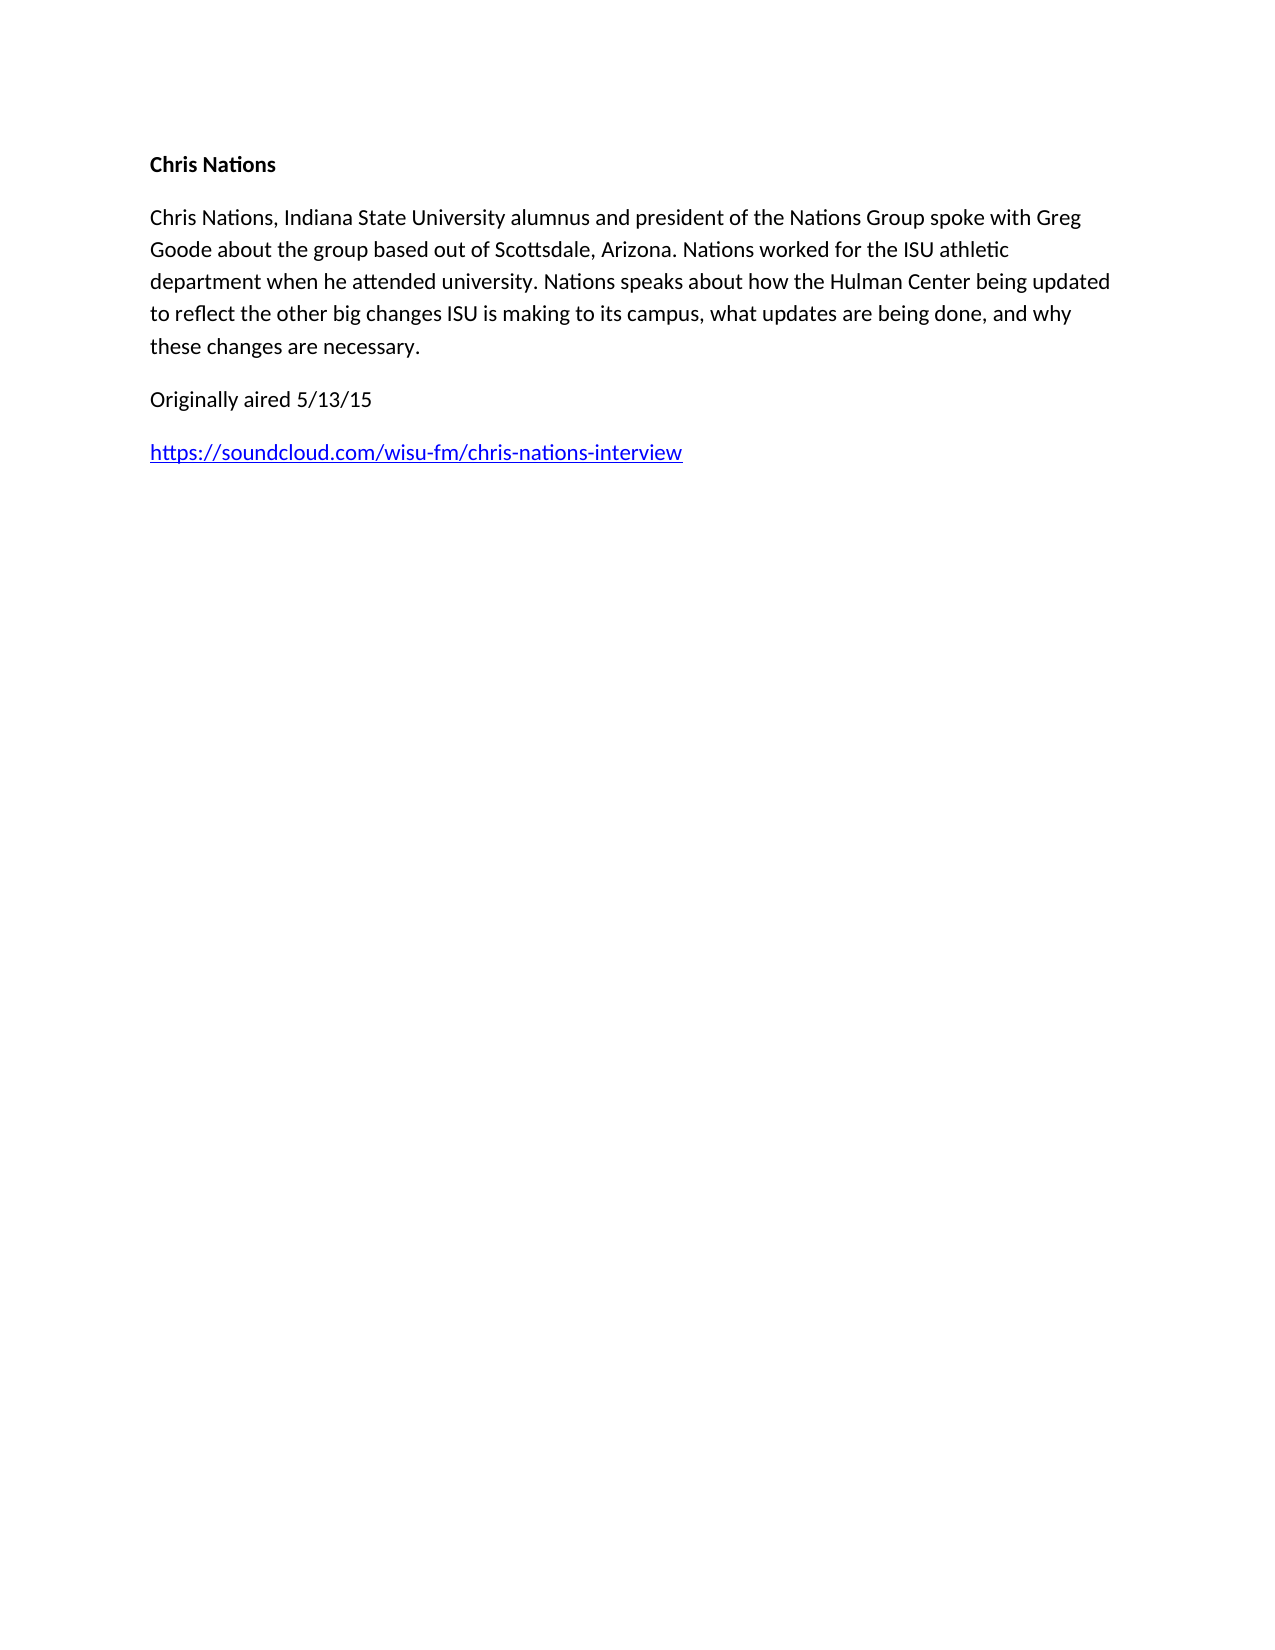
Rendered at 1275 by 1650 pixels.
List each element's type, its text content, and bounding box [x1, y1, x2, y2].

text https://soundcloud.com/wisu-fm/chris-nations-interview [150, 438, 1125, 466]
text Chris Nations [150, 150, 1125, 178]
text Originally aired 5/13/15 [150, 385, 1125, 413]
text Chris Nations, Indiana State University alumnus and president of the Nations Group spoke with Greg Goode about the group based out of Scottsdale, Arizona. Nations worked for the ISU athletic department when he attended university. Nations speaks about how the Hulman Center being updated to reflect the other big changes ISU is making to its campus, what updates are being done, and why these changes are necessary. [150, 203, 1125, 360]
